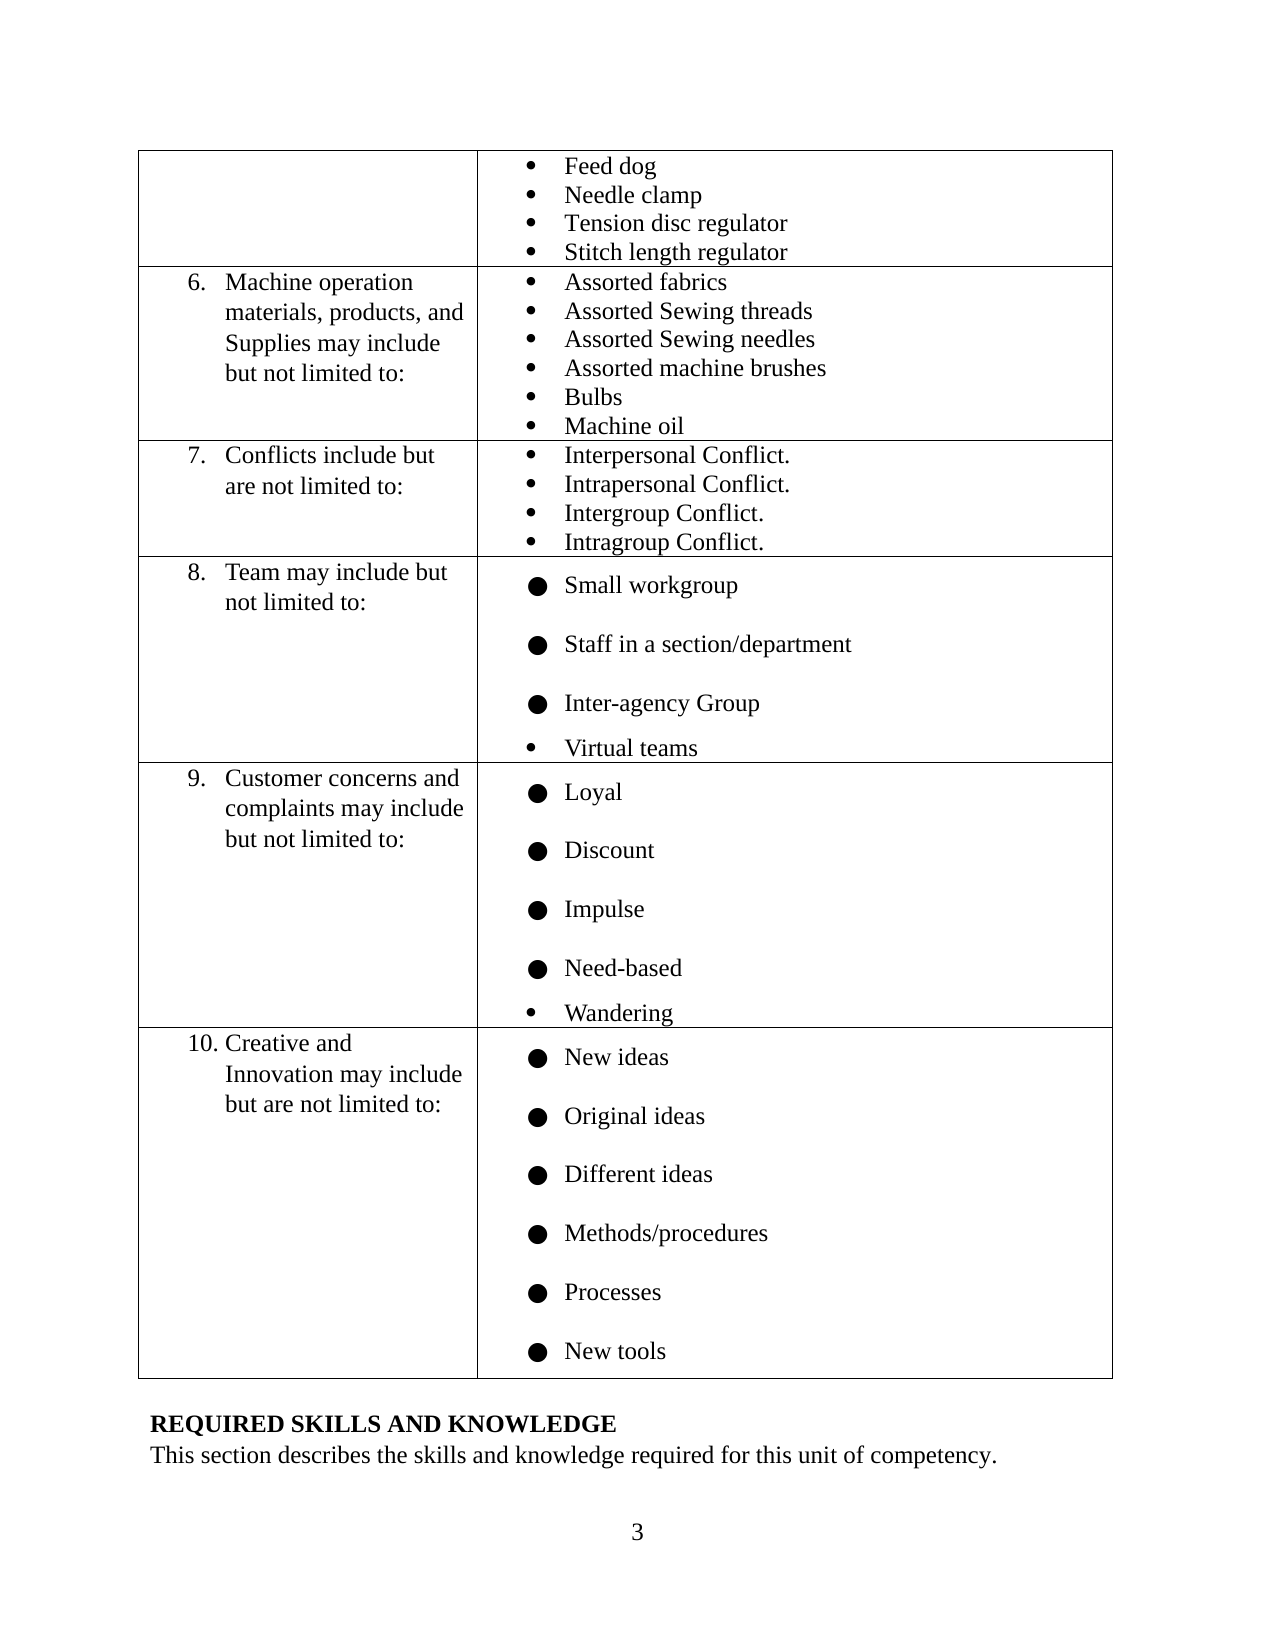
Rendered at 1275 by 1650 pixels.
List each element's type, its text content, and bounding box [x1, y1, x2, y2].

text This section describes the skills and knowledge required for this unit of competency. [150, 1440, 1125, 1469]
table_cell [139, 151, 477, 266]
table_cell Creative and Innovation may include but are not limited to: [139, 1028, 477, 1378]
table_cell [478, 151, 1112, 266]
table_cell Conflicts include but are not limited to: [139, 441, 477, 556]
table_cell Assorted fabrics Assorted Sewing threads Assorted Sewing needles Assorted machine brushes Bulbs Machine oil [478, 267, 1112, 439]
table_cell New ideas Original ideas Different ideas Methods/procedures Processes New tools [478, 1028, 1112, 1378]
table_cell Team may include but not limited to: [139, 557, 477, 762]
table_cell Interpersonal Conflict. Intrapersonal Conflict. Intergroup Conflict. Intragroup Conflict. [478, 441, 1112, 556]
table_cell Customer concerns and complaints may include but not limited to: [139, 763, 477, 1027]
table_cell Small workgroup Staff in a section/department Inter-agency Group Virtual teams [478, 557, 1112, 762]
table_cell Loyal Discount Impulse Need-based Wandering [478, 763, 1112, 1027]
text REQUIRED SKILLS AND KNOWLEDGE [150, 1409, 1125, 1438]
table_cell Machine operation materials, products, and Supplies may include but not limited to: [139, 267, 477, 439]
